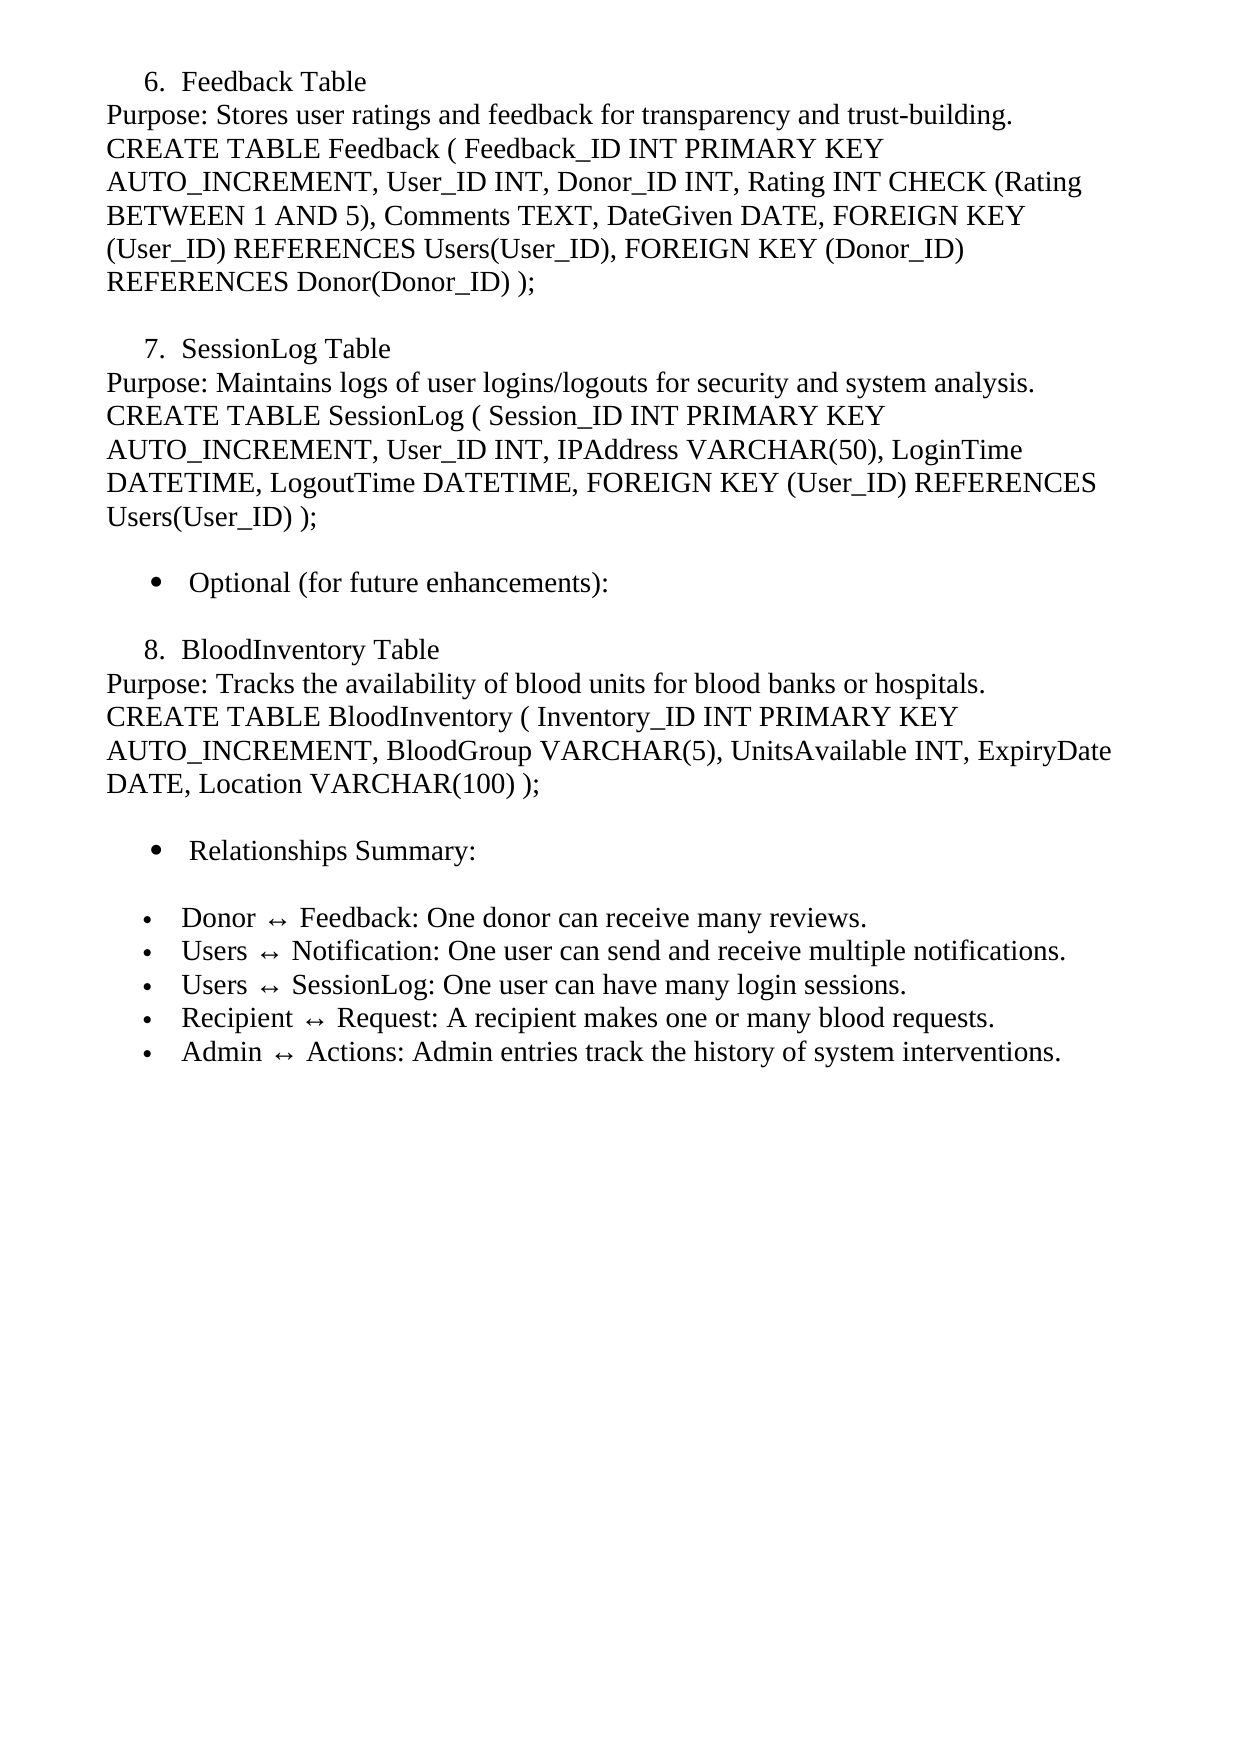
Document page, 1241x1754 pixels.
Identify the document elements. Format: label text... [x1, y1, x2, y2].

text CREATE TABLE Feedback ( Feedback_ID INT PRIMARY KEY AUTO_INCREMENT, User_ID INT, Donor_ID INT, Rating INT CHECK (Rating BETWEEN 1 AND 5), Comments TEXT, DateGiven DATE, FOREIGN KEY (User_ID) REFERENCES Users(User_ID), FOREIGN KEY (Donor_ID) REFERENCES Donor(Donor_ID) ); [106, 131, 1130, 299]
list Users ↔ SessionLog: One user can have many login sessions. [144, 967, 1130, 1001]
text Purpose: Tracks the availability of blood units for blood banks or hospitals. [106, 666, 1130, 700]
list Donor ↔ Feedback: One donor can receive many reviews. [144, 901, 1130, 934]
list Users ↔ Notification: One user can send and receive multiple notifications. [144, 934, 1130, 967]
list Feedback Table [144, 64, 1130, 98]
list Optional (for future enhancements): [151, 566, 1130, 599]
list SessionLog Table [144, 332, 1130, 366]
text CREATE TABLE BloodInventory ( Inventory_ID INT PRIMARY KEY AUTO_INCREMENT, BloodGroup VARCHAR(5), UnitsAvailable INT, ExpiryDate DATE, Location VARCHAR(100) ); [106, 700, 1130, 800]
list Recipient ↔ Request: A recipient makes one or many blood requests. [144, 1001, 1130, 1034]
text Purpose: Stores user ratings and feedback for transparency and trust-building. [106, 98, 1130, 131]
text CREATE TABLE SessionLog ( Session_ID INT PRIMARY KEY AUTO_INCREMENT, User_ID INT, IPAddress VARCHAR(50), LoginTime DATETIME, LogoutTime DATETIME, FOREIGN KEY (User_ID) REFERENCES Users(User_ID) ); [106, 399, 1130, 533]
text Purpose: Maintains logs of user logins/logouts for security and system analysis. [106, 366, 1130, 399]
list BloodInventory Table [144, 633, 1130, 666]
list Relationships Summary: [151, 834, 1130, 867]
list Admin ↔ Actions: Admin entries track the history of system interventions. [144, 1034, 1130, 1068]
